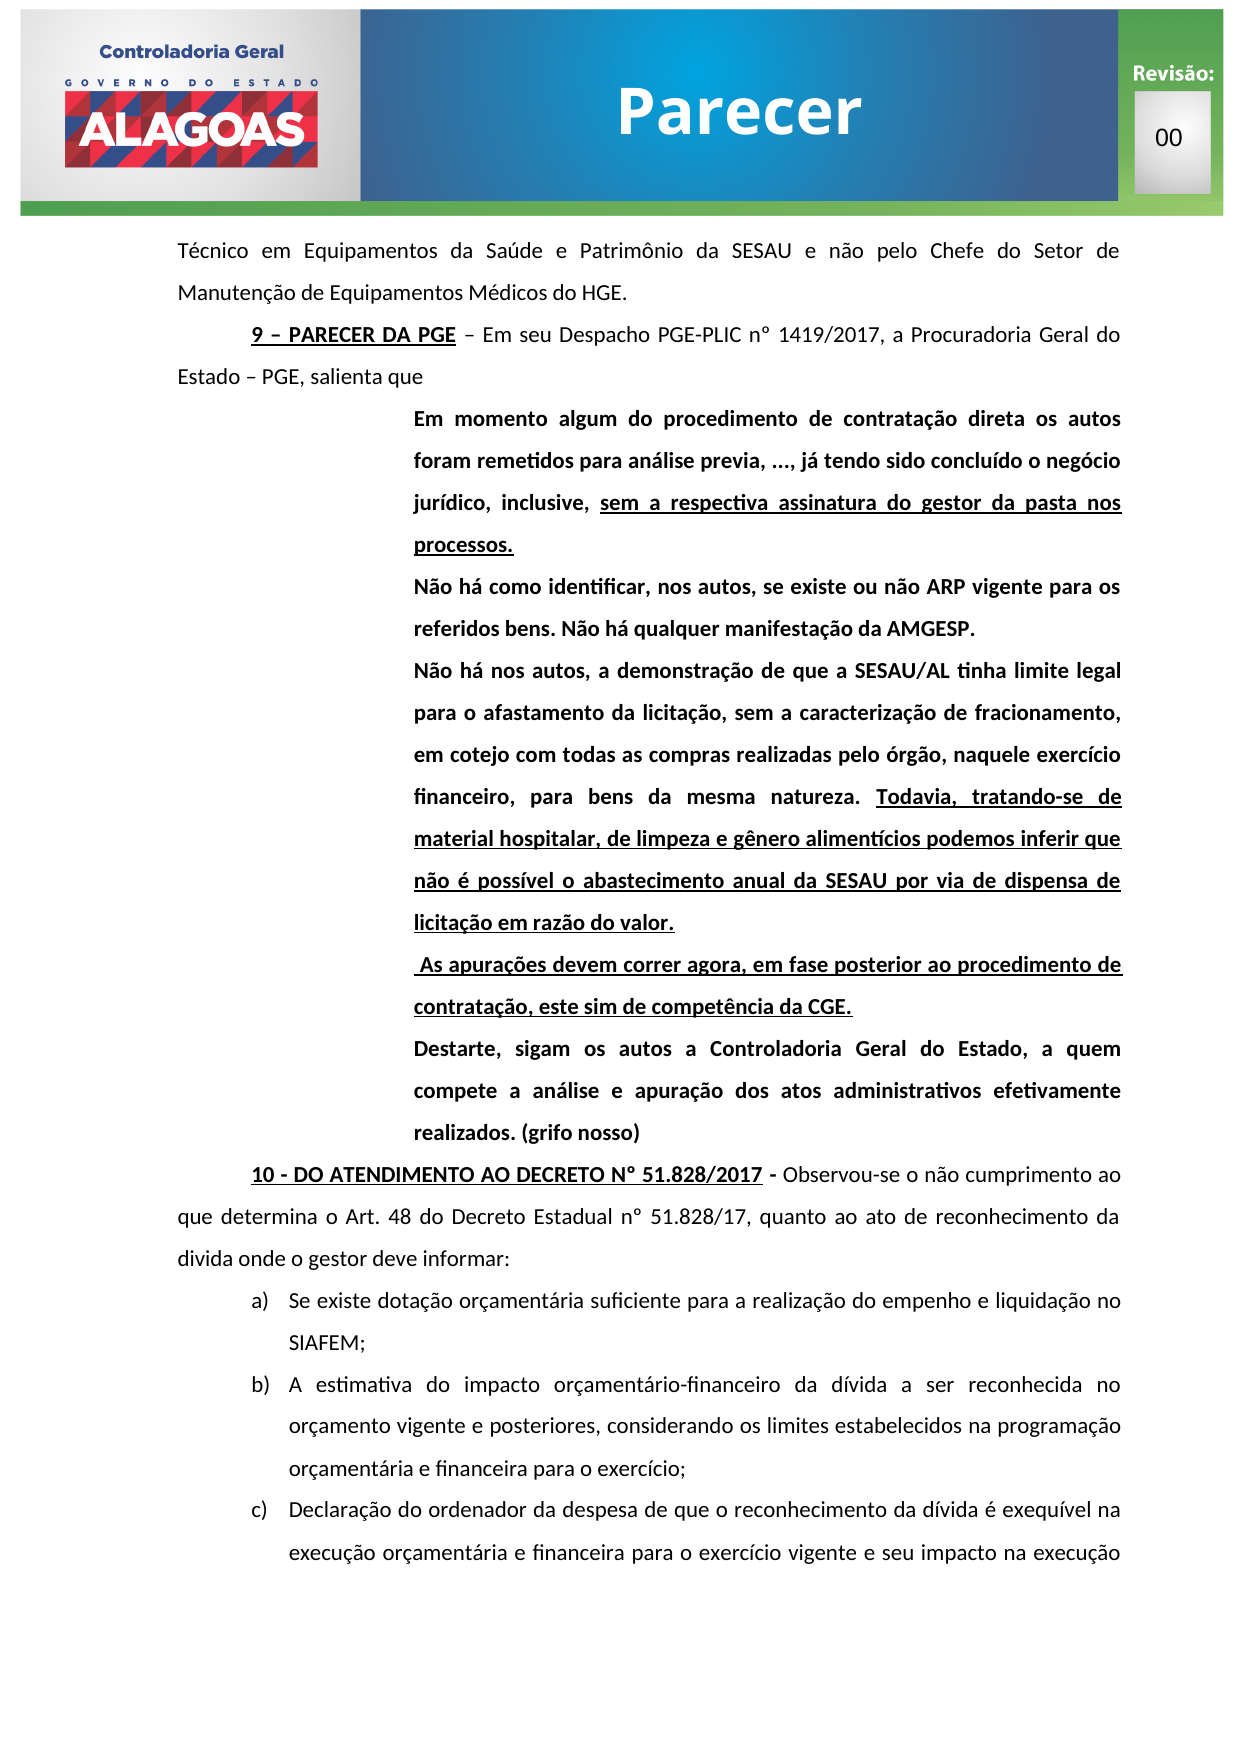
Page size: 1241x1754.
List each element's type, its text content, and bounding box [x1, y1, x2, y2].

text Não há nos autos, a demonstração de que a SESAU/AL tinha limite legal para o afastamento da licitação, sem a caracterização de fracionamento, em cotejo com todas as compras realizadas pelo órgão, naquele exercício financeiro, para bens da mesma natureza. Todavia, tratando-se de material hospitalar, de limpeza e gênero alimentícios podemos inferir que não é possível o abastecimento anual da SESAU por via de dispensa de licitação em razão do valor. [413, 656, 1122, 848]
text 10 - DO ATENDIMENTO AO DECRETO Nº 51.828/2017 - Observou-se o não cumprimento ao que determina o Art. 48 do Decreto Estadual nº 51.828/17, quanto ao ato de reconhecimento da divida onde o gestor deve informar: [177, 1160, 1122, 1272]
list A estimativa do impacto orçamentário-financeiro da dívida a ser reconhecida no orçamento vigente e posteriores, considerando os limites estabelecidos na programação orçamentária e financeira para o exercício; [251, 1370, 1122, 1482]
list Se existe dotação orçamentária suficiente para a realização do empenho e liquidação no SIAFEM; [251, 1286, 1122, 1356]
text 9 – PARECER DA PGE – Em seu Despacho PGE-PLIC nº 1419/2017, a Procuradoria Geral do Estado – PGE, salienta que [177, 320, 1122, 390]
text As apurações devem correr agora, em fase posterior ao procedimento de contratação, este sim de competência da CGE. [413, 950, 1122, 974]
text As apurações devem correr agora, em fase posterior ao procedimento de contratação, este sim de competência da CGE. [413, 975, 1122, 1020]
text Não há como identificar, nos autos, se existe ou não ARP vigente para os referidos bens. Não há qualquer manifestação da AMGESP. [413, 572, 1122, 642]
picture [20, 9, 1224, 216]
text Em momento algum do procedimento de contratação direta os autos foram remetidos para análise previa, ..., já tendo sido concluído o negócio jurídico, inclusive, sem a respectiva assinatura do gestor da pasta nos processos. [413, 404, 1122, 558]
text Não há nos autos, a demonstração de que a SESAU/AL tinha limite legal para o afastamento da licitação, sem a caracterização de fracionamento, em cotejo com todas as compras realizadas pelo órgão, naquele exercício financeiro, para bens da mesma natureza. Todavia, tratando-se de material hospitalar, de limpeza e gênero alimentícios podemos inferir que não é possível o abastecimento anual da SESAU por via de dispensa de licitação em razão do valor. [413, 849, 1122, 936]
text Destarte, sigam os autos a Controladoria Geral do Estado, a quem compete a análise e apuração dos atos administrativos efetivamente realizados. (grifo nosso) [413, 1034, 1122, 1146]
